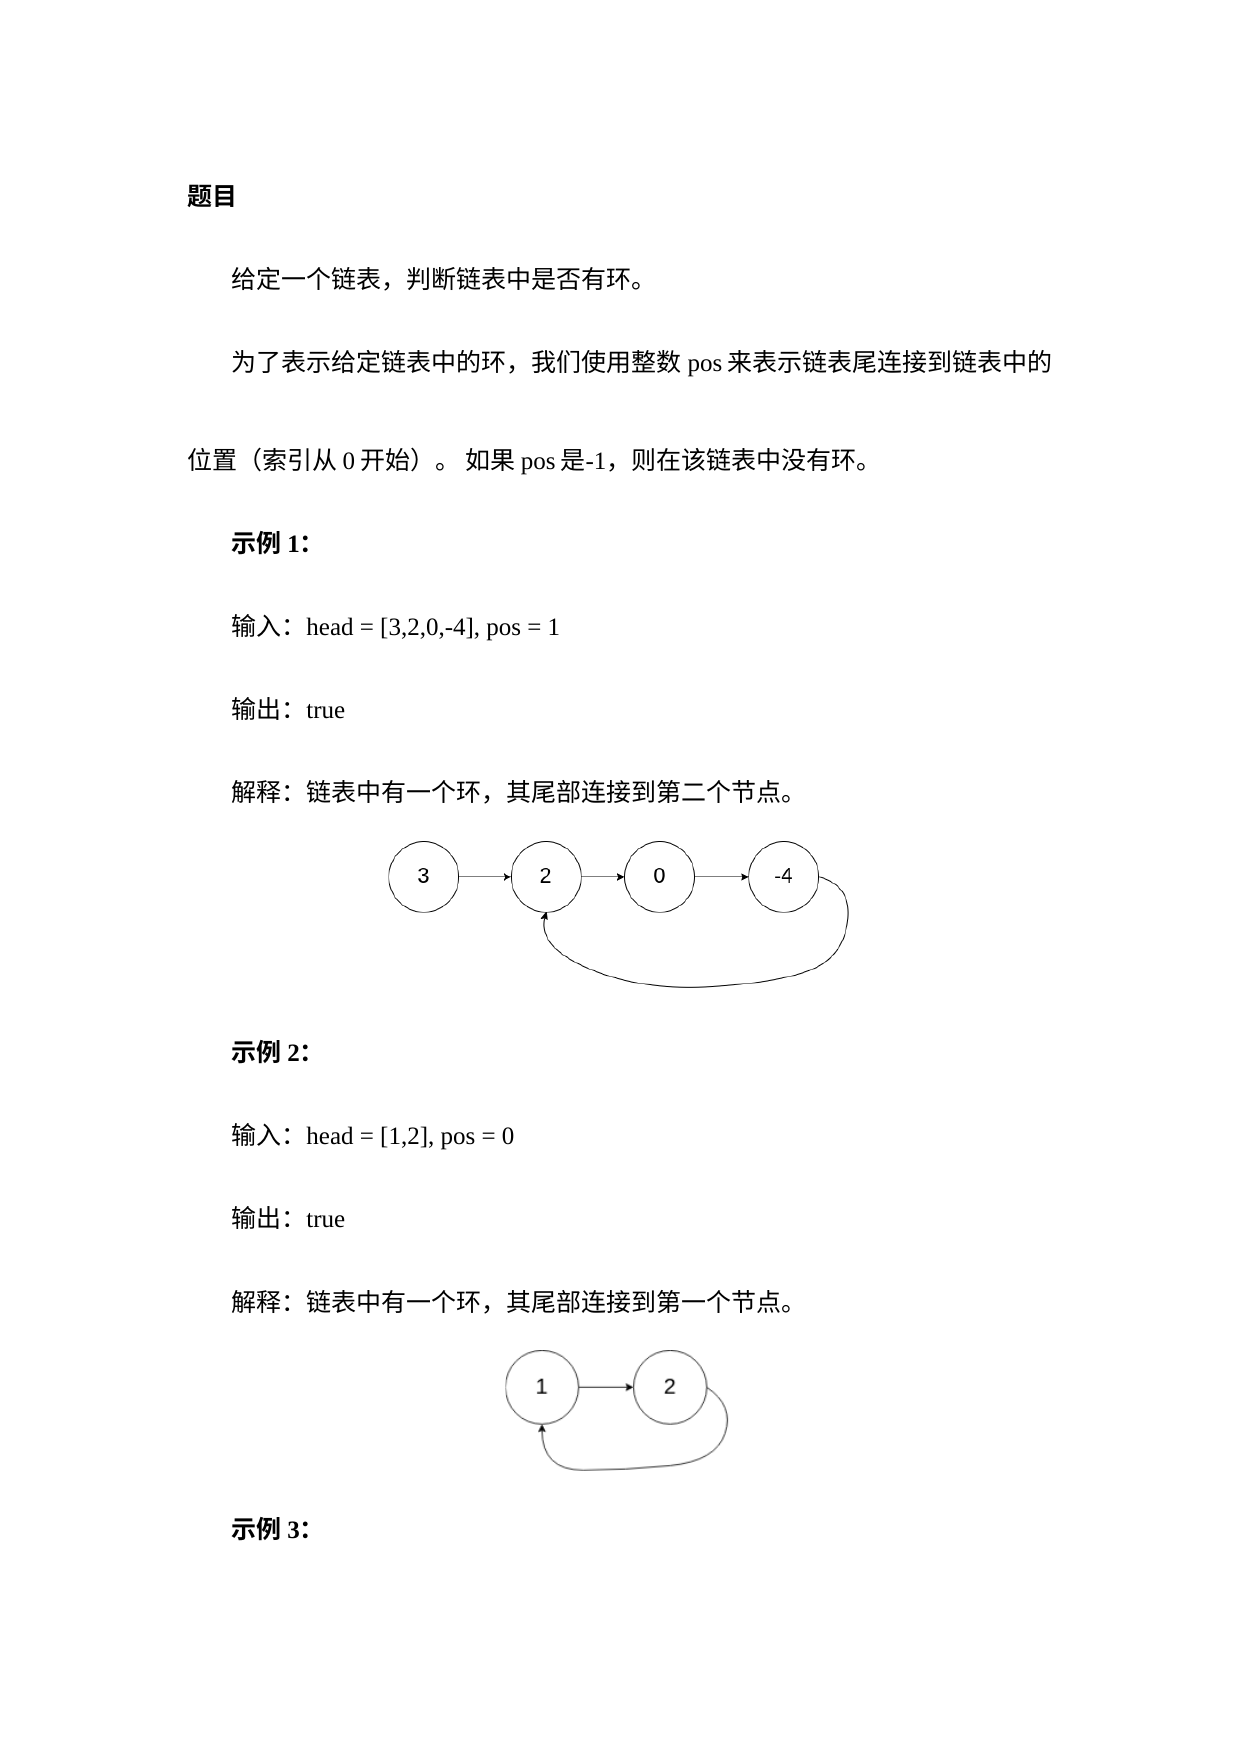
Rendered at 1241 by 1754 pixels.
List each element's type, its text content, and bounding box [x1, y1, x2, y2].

subtitle 题目 [187, 162, 1053, 227]
text 示例 3： [187, 1495, 1053, 1560]
text 输入：head = [3,2,0,-4], pos = 1 [187, 592, 1053, 657]
text 解释：链表中有一个环，其尾部连接到第一个节点。 [187, 1268, 1053, 1333]
text 输入：head = [1,2], pos = 0 [187, 1101, 1053, 1166]
text 输出：true [187, 675, 1053, 740]
picture [388, 841, 852, 991]
text 为了表示给定链表中的环，我们使用整数pos来表示链表尾连接到链表中的位置（索引从0开始）。 如果pos是-1，则在该链表中没有环。 [187, 328, 1053, 491]
text 示例 1： [187, 509, 1053, 574]
text 给定一个链表，判断链表中是否有环。 [187, 245, 1053, 310]
text 解释：链表中有一个环，其尾部连接到第二个节点。 [187, 758, 1053, 823]
picture [505, 1350, 735, 1471]
text 示例 2： [187, 1018, 1053, 1083]
text 输出：true [187, 1184, 1053, 1249]
